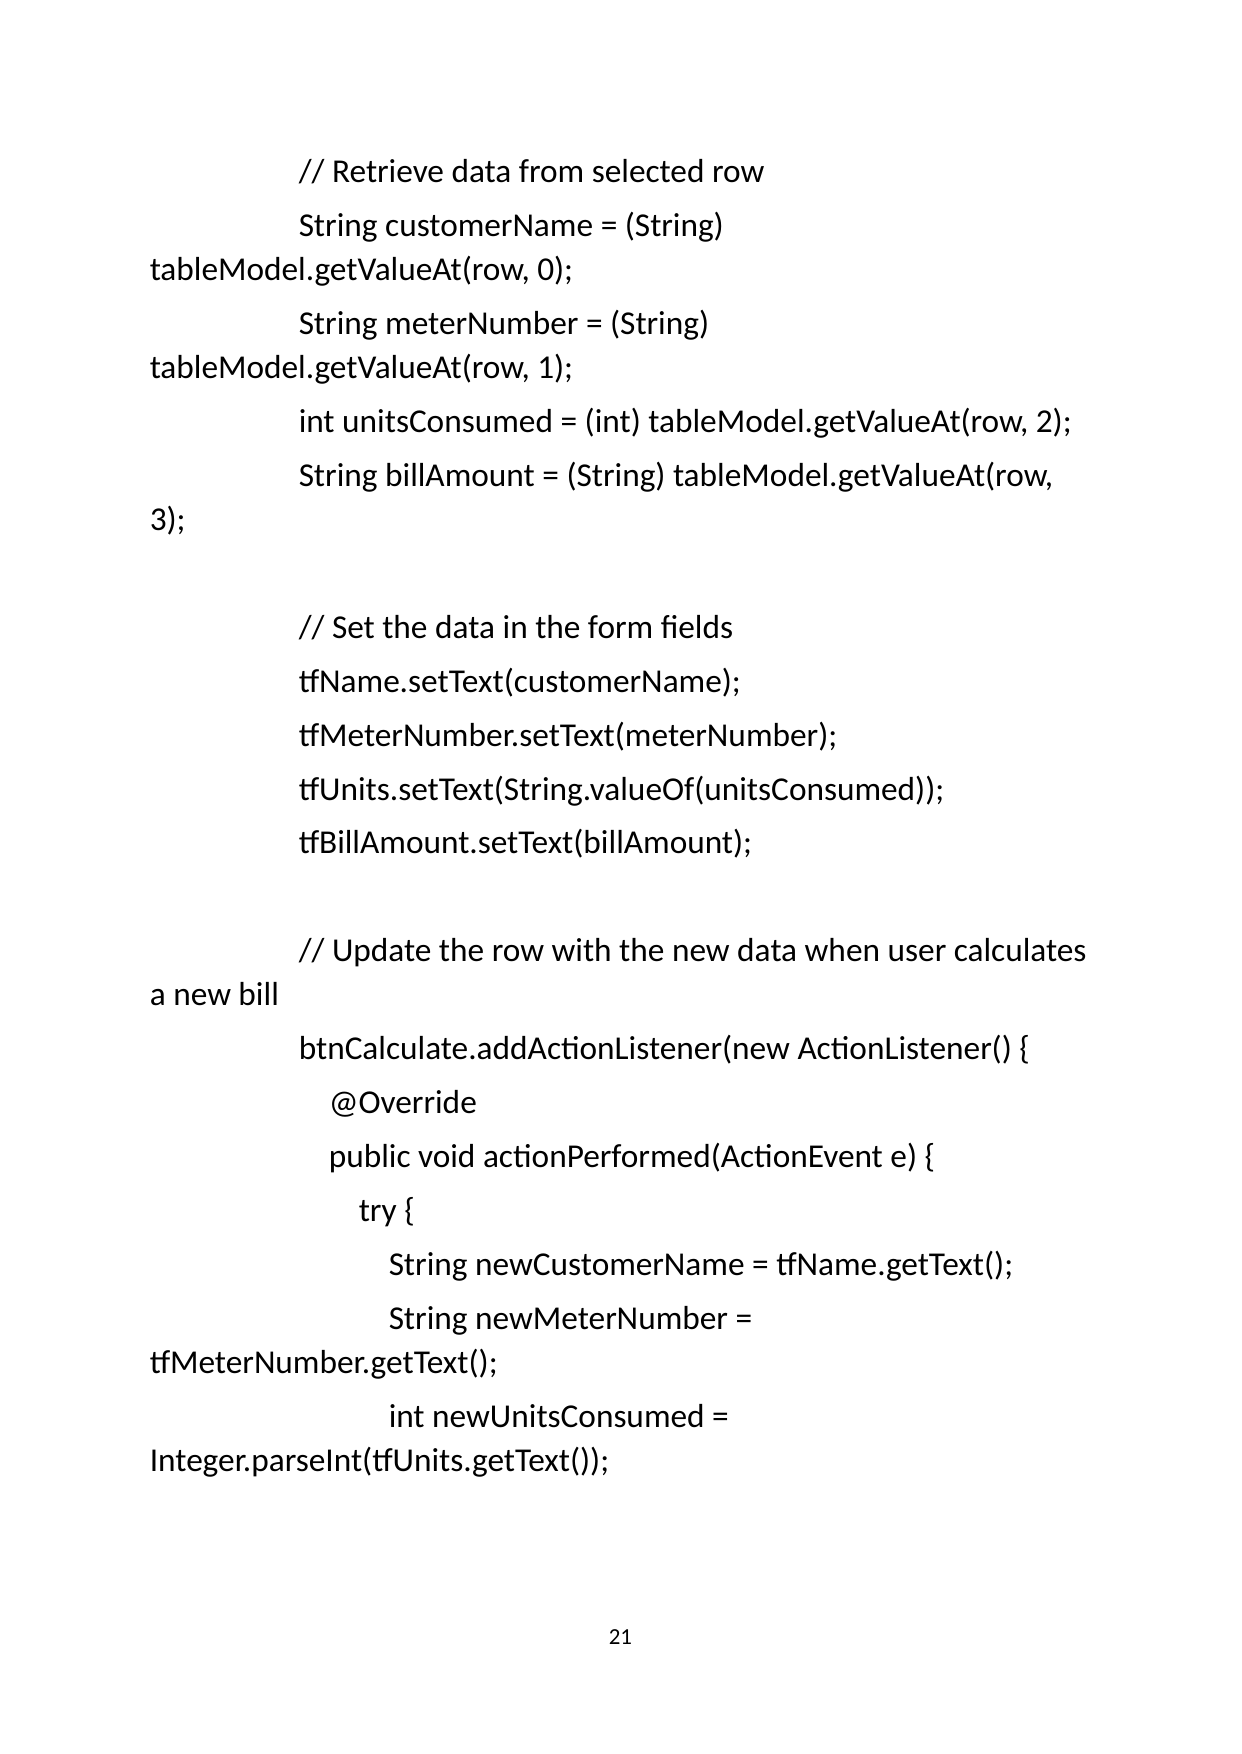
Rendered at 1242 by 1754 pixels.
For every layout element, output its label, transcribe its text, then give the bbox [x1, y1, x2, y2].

text // Retrieve data from selected row [148, 150, 1090, 191]
text @Override [148, 1081, 1090, 1122]
text String newMeterNumber = tfMeterNumber.getText(); [148, 1297, 1090, 1382]
text public void actionPerformed(ActionEvent e) { [148, 1135, 1090, 1176]
text String customerName = (String) tableModel.getValueAt(row, 0); [148, 204, 1090, 289]
text int newUnitsConsumed = Integer.parseInt(tfUnits.getText()); [148, 1395, 1090, 1480]
text tfBillAmount.setText(billAmount); [148, 821, 1090, 862]
text tfName.setText(customerName); [148, 659, 1090, 700]
text // Update the row with the new data when user calculates a new bill [148, 929, 1090, 1014]
text try { [148, 1189, 1090, 1230]
text int unitsConsumed = (int) tableModel.getValueAt(row, 2); [148, 400, 1090, 441]
text tfUnits.setText(String.valueOf(unitsConsumed)); [148, 767, 1090, 808]
text String meterNumber = (String) tableModel.getValueAt(row, 1); [148, 302, 1090, 387]
text tfMeterNumber.setText(meterNumber); [148, 713, 1090, 754]
text btnCalculate.addActionListener(new ActionListener() { [148, 1027, 1090, 1068]
text String billAmount = (String) tableModel.getValueAt(row, 3); [148, 454, 1090, 538]
text // Set the data in the form fields [148, 606, 1090, 646]
text String newCustomerName = tfName.getText(); [148, 1243, 1090, 1284]
